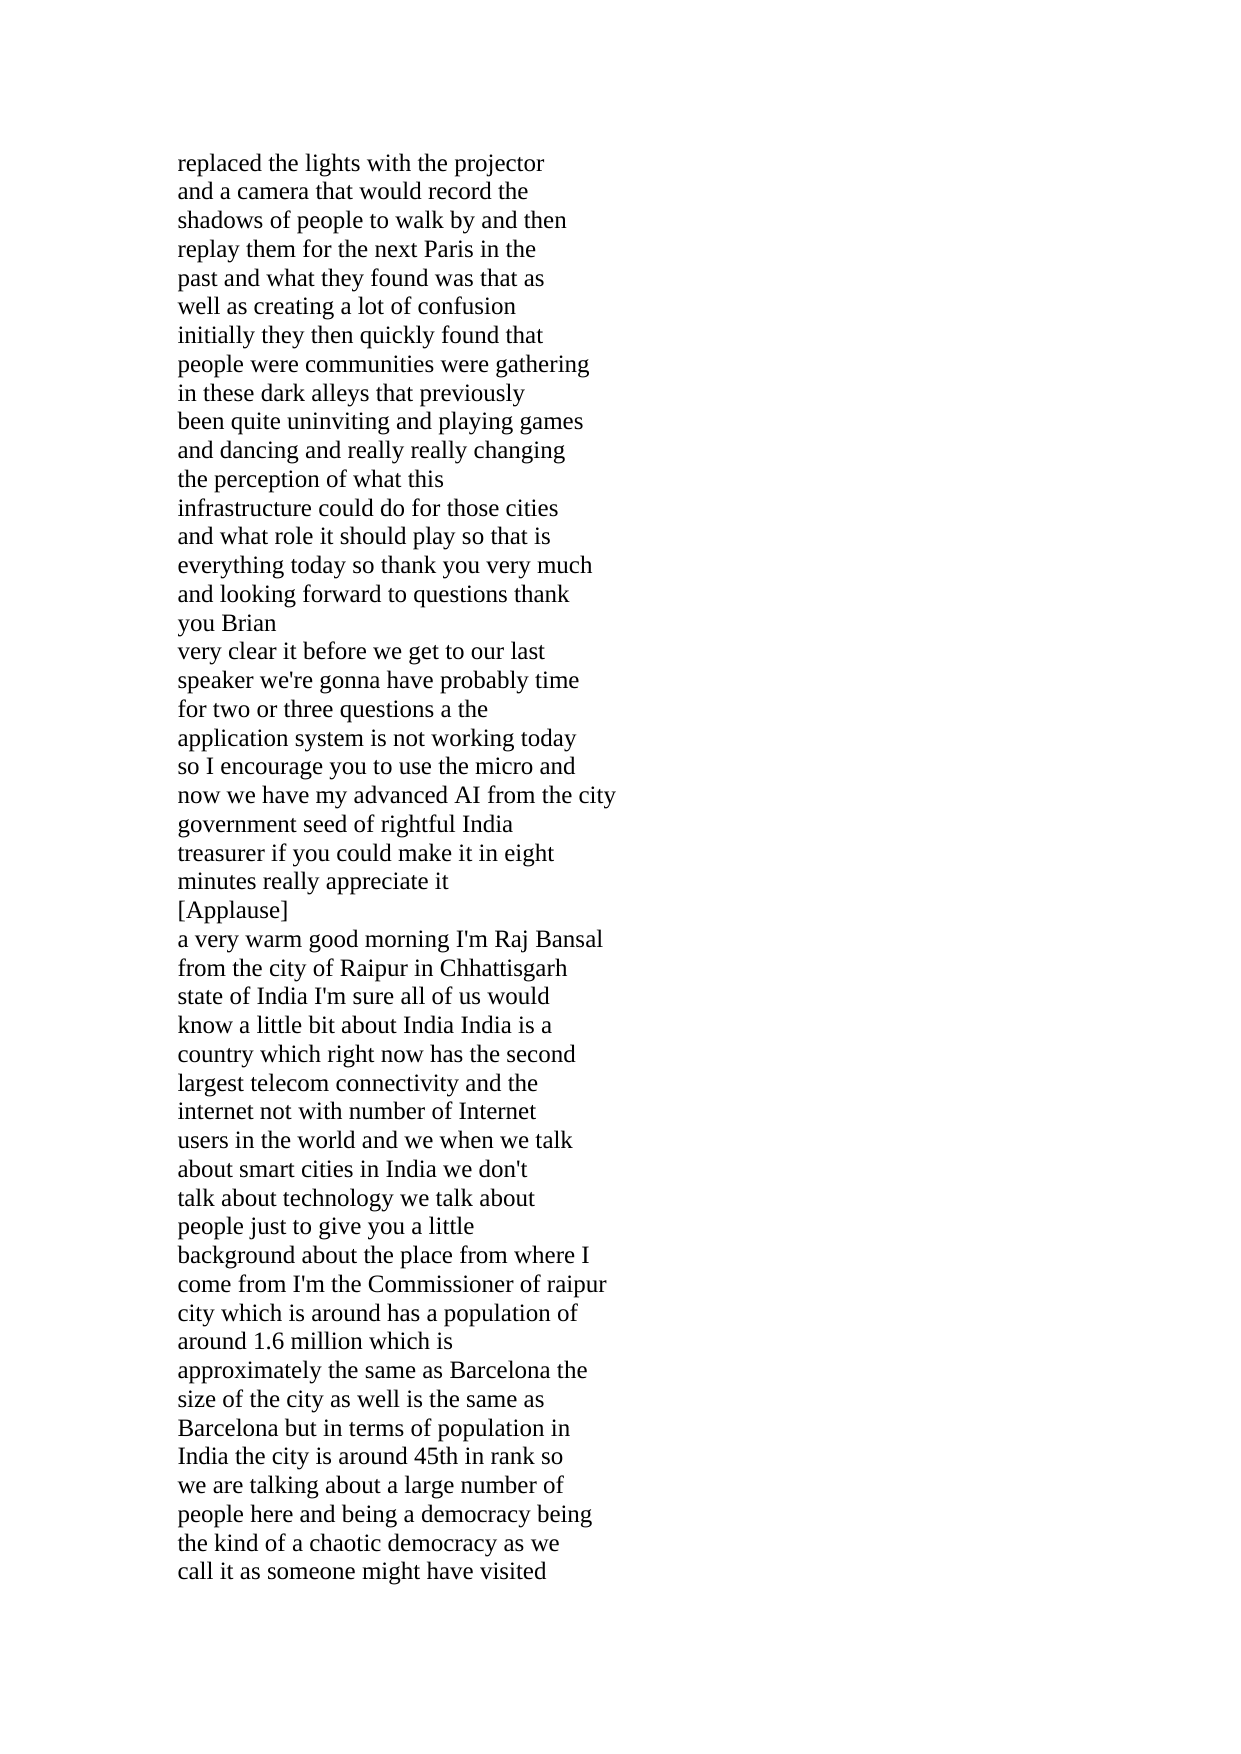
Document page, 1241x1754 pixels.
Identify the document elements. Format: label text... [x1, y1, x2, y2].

text country which right now has the second [177, 1039, 1093, 1068]
text internet not with number of Internet [177, 1096, 1093, 1125]
text about smart cities in India we don't [177, 1154, 1093, 1183]
text [Applause] [177, 895, 1093, 924]
text we are talking about a large number of [177, 1470, 1093, 1499]
text India the city is around 45th in rank so [177, 1441, 1093, 1470]
text people just to give you a little [177, 1211, 1093, 1240]
text background about the place from where I [177, 1240, 1093, 1269]
text and dancing and really really changing [177, 435, 1093, 464]
text know a little bit about India India is a [177, 1010, 1093, 1039]
text users in the world and we when we talk [177, 1125, 1093, 1154]
text the kind of a chaotic democracy as we [177, 1528, 1093, 1556]
text treasurer if you could make it in eight [177, 838, 1093, 866]
text application system is not working today [177, 723, 1093, 751]
text replay them for the next Paris in the [177, 234, 1093, 263]
text initially they then quickly found that [177, 320, 1093, 349]
text and looking forward to questions thank [177, 579, 1093, 608]
text the perception of what this [177, 464, 1093, 493]
text very clear it before we get to our last [177, 636, 1093, 665]
text a very warm good morning I'm Raj Bansal [177, 924, 1093, 953]
text from the city of Raipur in Chhattisgarh [177, 953, 1093, 981]
text Barcelona but in terms of population in [177, 1413, 1093, 1441]
text speaker we're gonna have probably time [177, 665, 1093, 694]
text call it as someone might have visited [177, 1556, 1093, 1585]
text largest telecom connectivity and the [177, 1068, 1093, 1096]
text and a camera that would record the [177, 176, 1093, 205]
text so I encourage you to use the micro and [177, 751, 1093, 780]
text infrastructure could do for those cities [177, 493, 1093, 521]
text past and what they found was that as [177, 263, 1093, 291]
text talk about technology we talk about [177, 1183, 1093, 1211]
text come from I'm the Commissioner of raipur [177, 1269, 1093, 1298]
text people here and being a democracy being [177, 1499, 1093, 1528]
text been quite uninviting and playing games [177, 406, 1093, 435]
text replaced the lights with the projector [177, 148, 1093, 176]
text around 1.6 million which is [177, 1326, 1093, 1355]
text everything today so thank you very much [177, 550, 1093, 579]
text well as creating a lot of confusion [177, 291, 1093, 320]
text shadows of people to walk by and then [177, 205, 1093, 234]
text state of India I'm sure all of us would [177, 981, 1093, 1010]
text for two or three questions a the [177, 694, 1093, 723]
text you Brian [177, 608, 1093, 636]
text approximately the same as Barcelona the [177, 1355, 1093, 1384]
text government seed of rightful India [177, 809, 1093, 838]
text size of the city as well is the same as [177, 1384, 1093, 1413]
text city which is around has a population of [177, 1298, 1093, 1326]
text and what role it should play so that is [177, 521, 1093, 550]
text minutes really appreciate it [177, 866, 1093, 895]
text people were communities were gathering [177, 349, 1093, 378]
text in these dark alleys that previously [177, 378, 1093, 406]
text now we have my advanced AI from the city [177, 780, 1093, 809]
